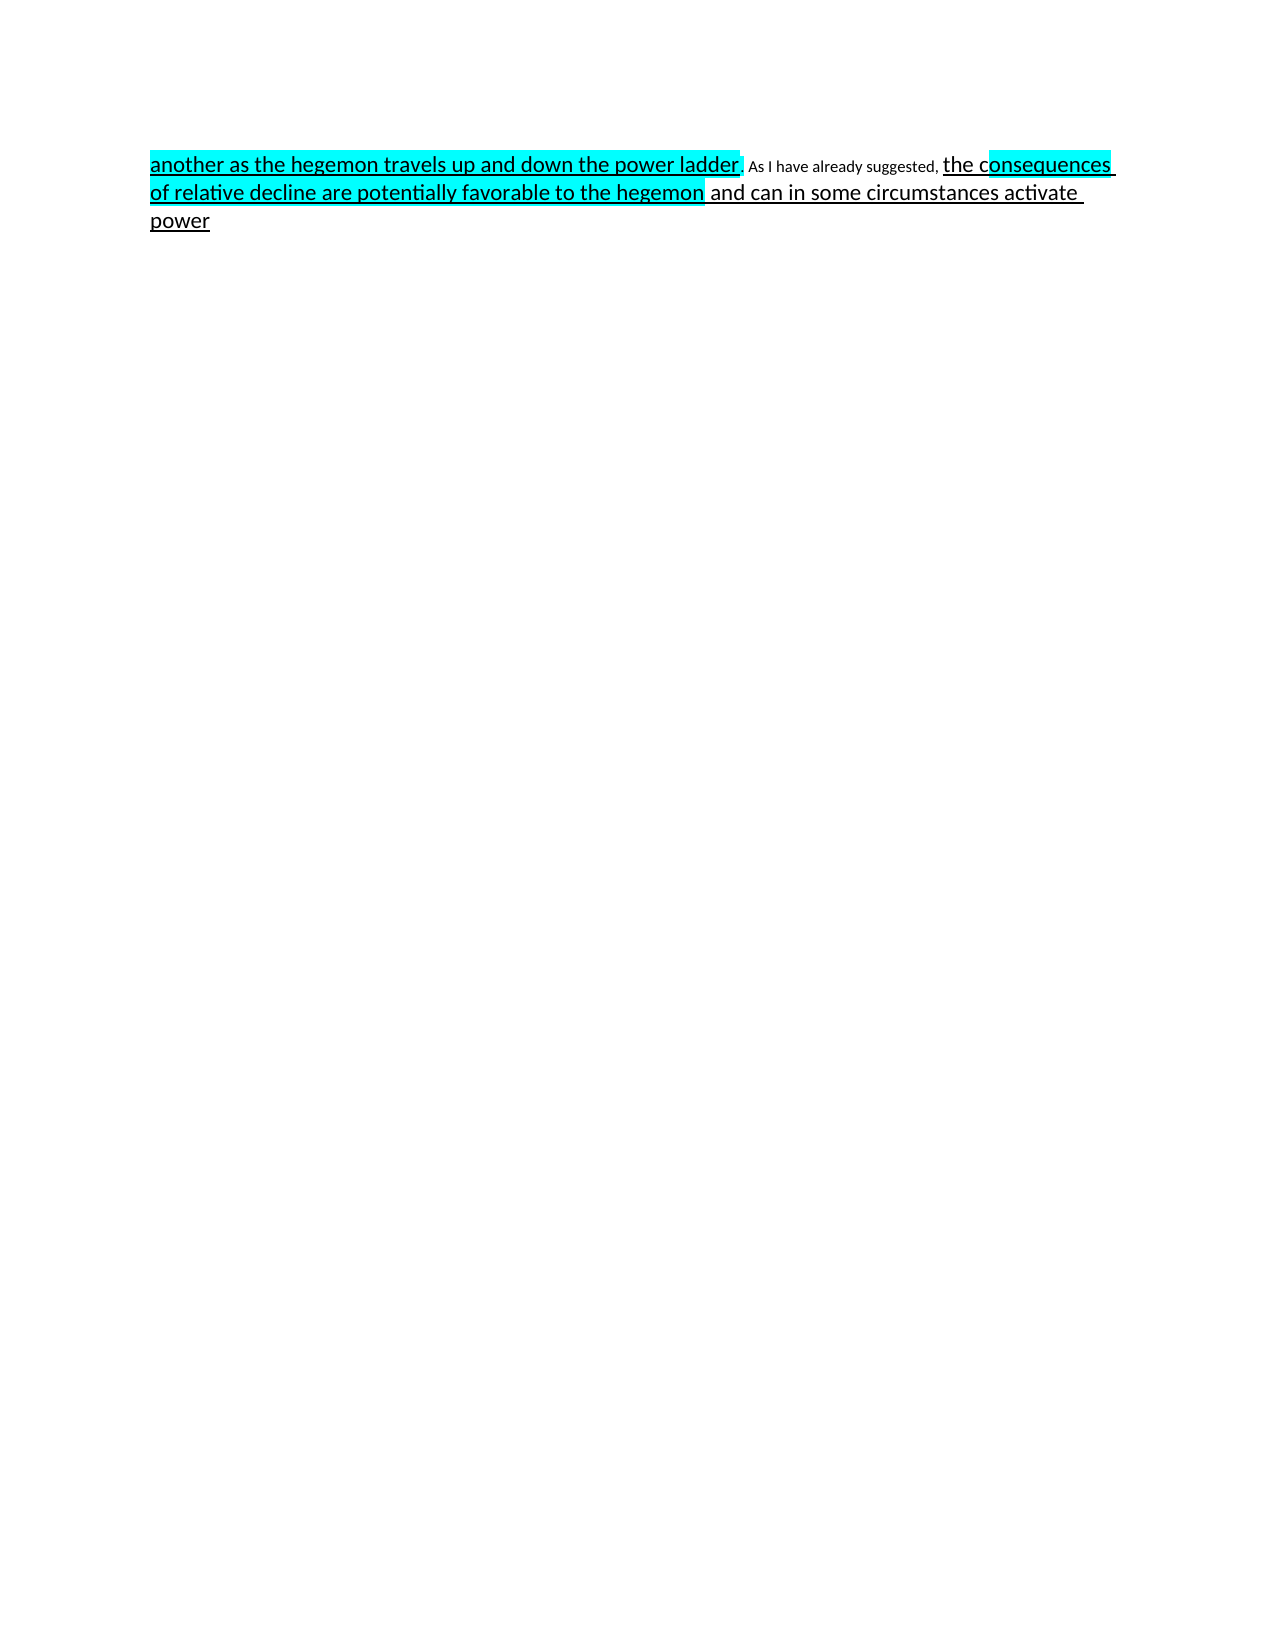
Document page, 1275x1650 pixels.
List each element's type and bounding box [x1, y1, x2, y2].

text [150, 150, 1125, 234]
